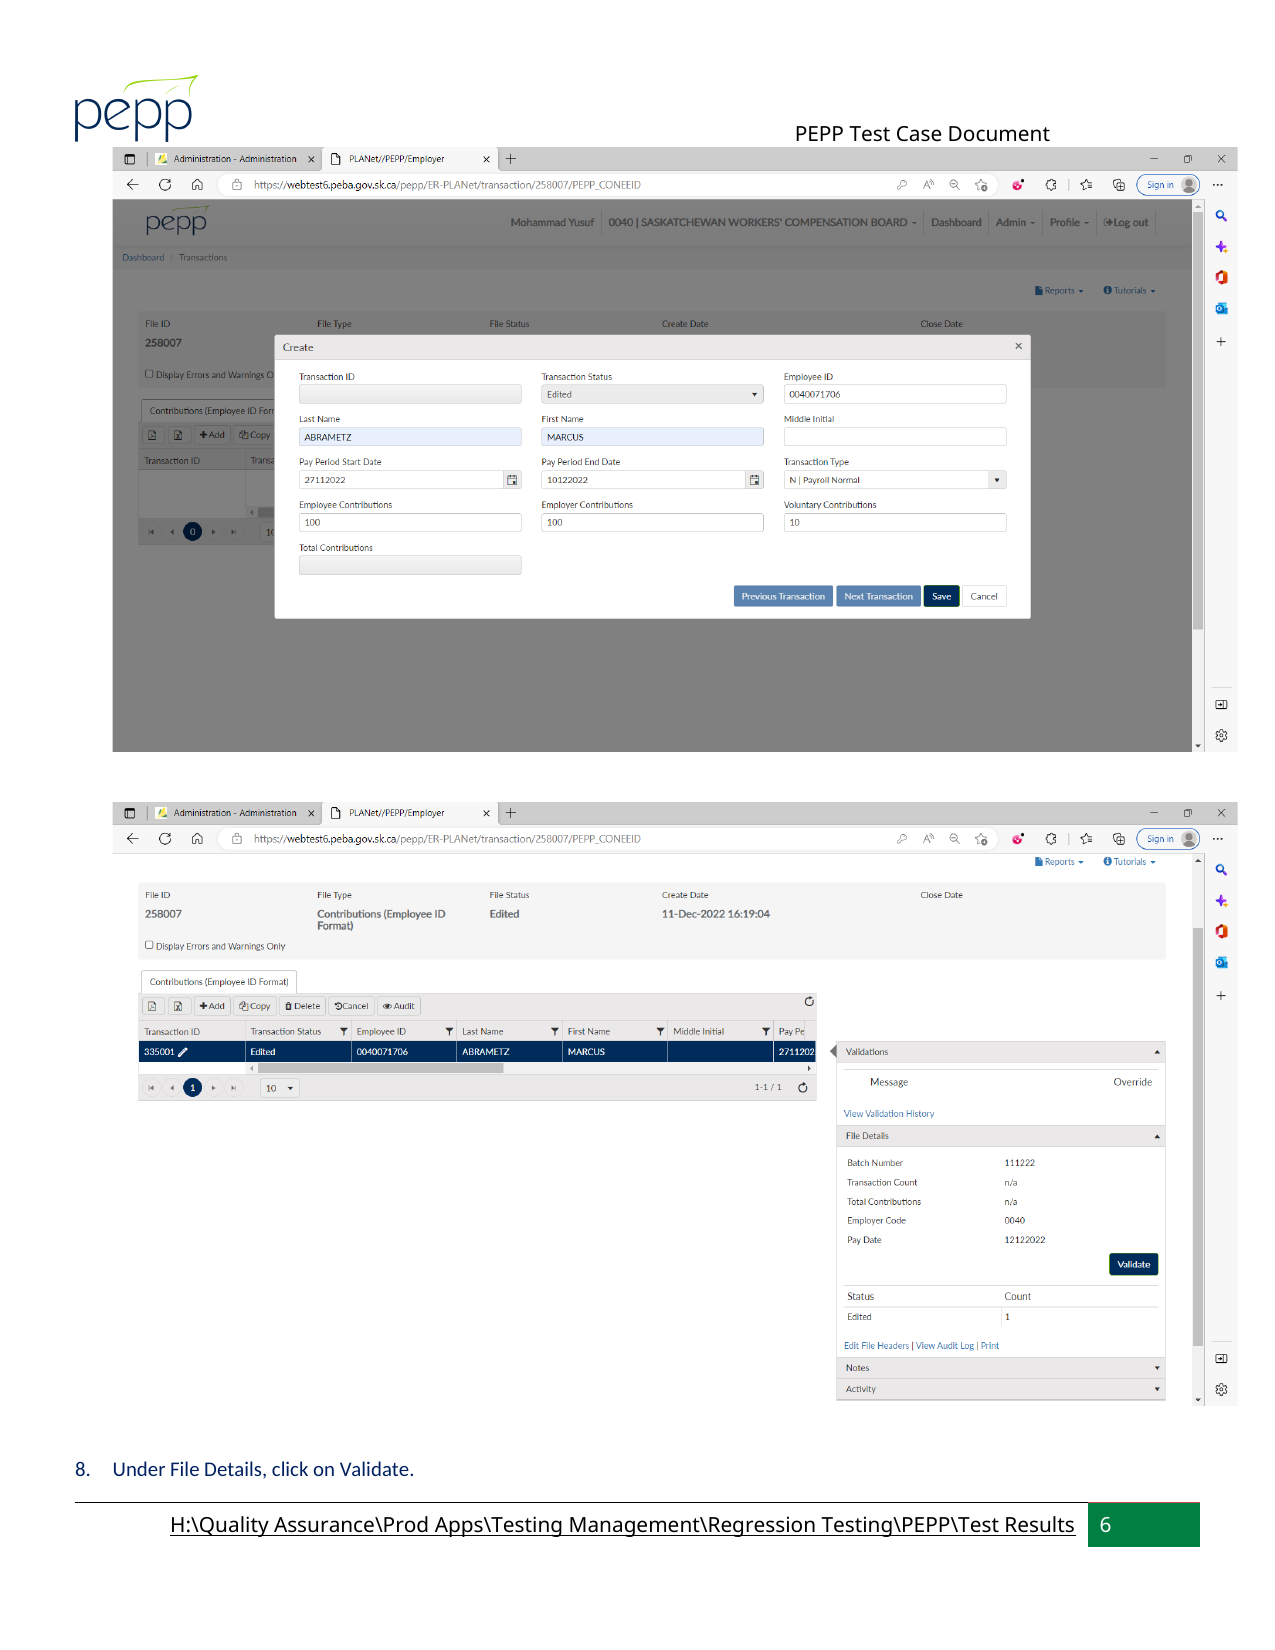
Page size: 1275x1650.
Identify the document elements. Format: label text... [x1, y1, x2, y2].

picture [75, 75, 199, 142]
list Under File Details, click on Validate. [75, 1456, 1200, 1482]
picture [112, 147, 1238, 752]
picture [112, 802, 1238, 1406]
